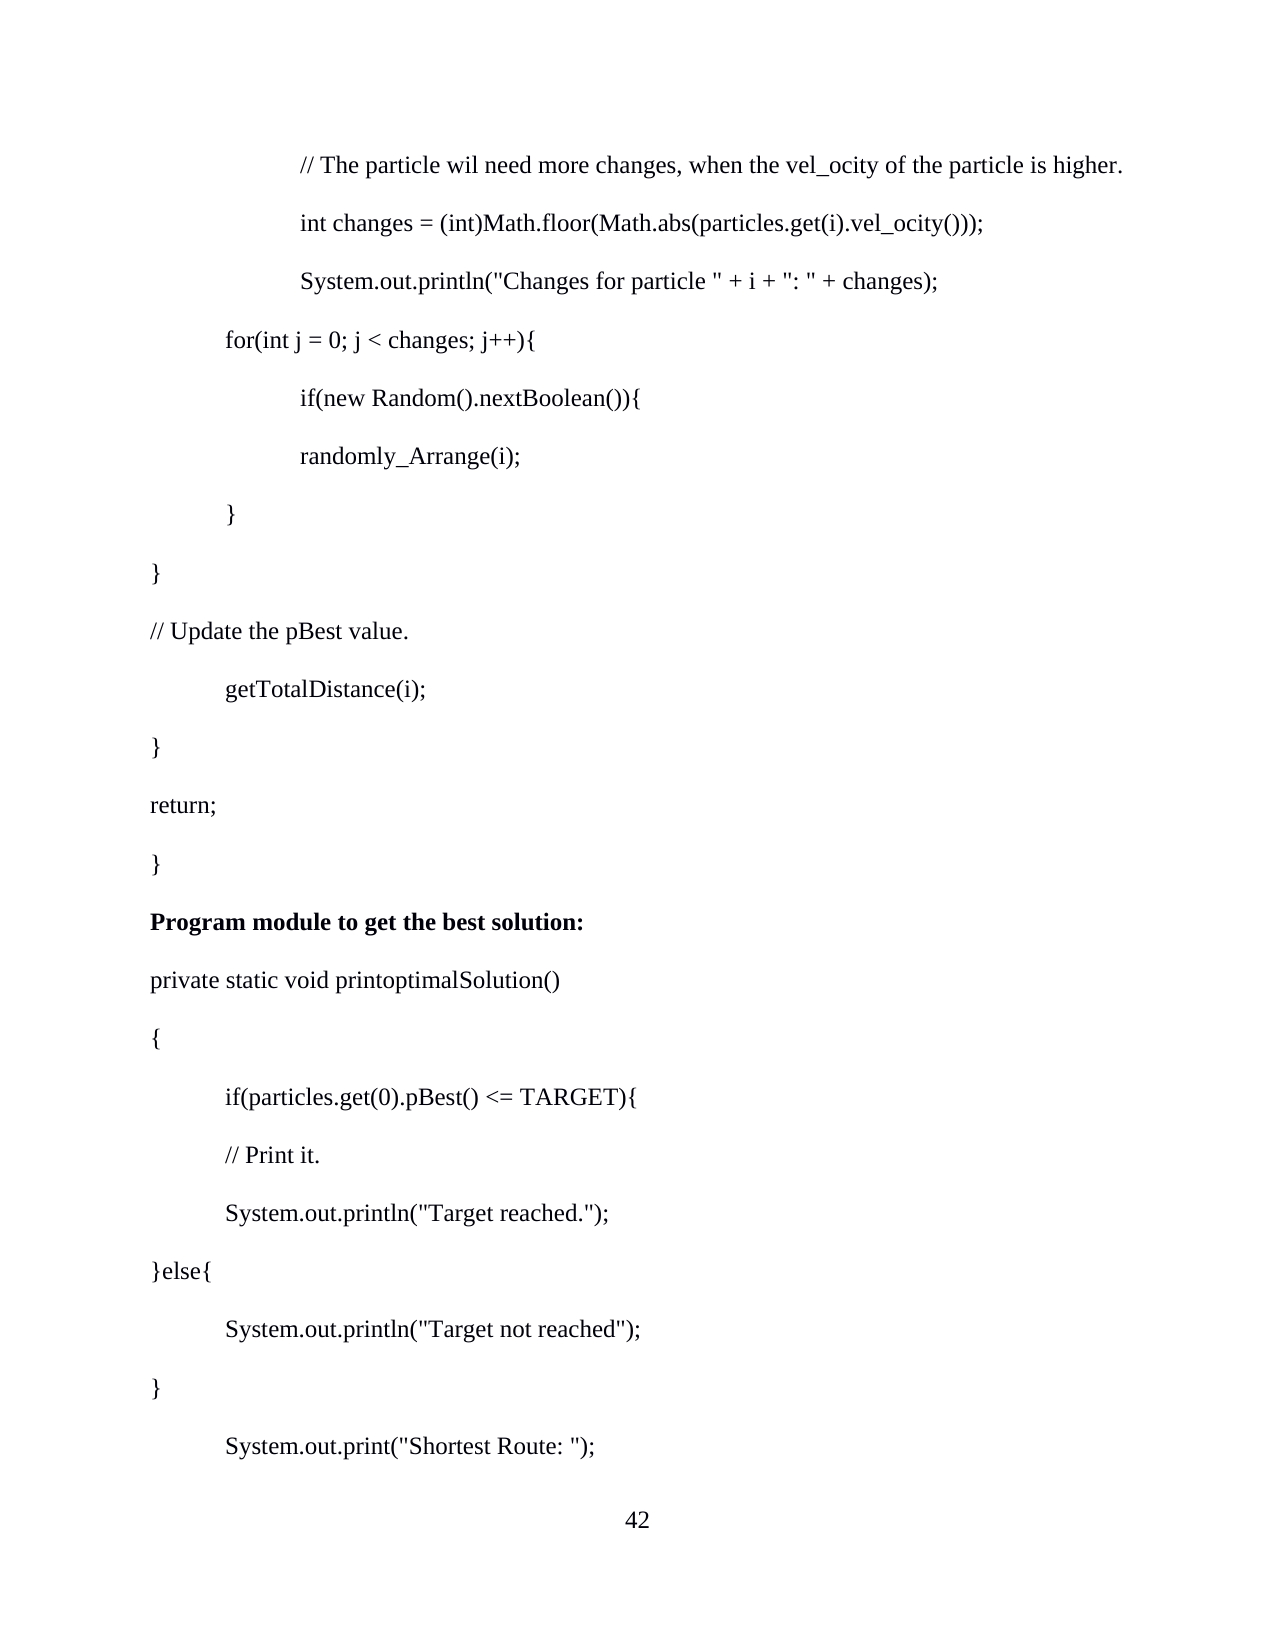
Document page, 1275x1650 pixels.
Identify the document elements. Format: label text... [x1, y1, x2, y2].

text System.out.println("Target reached."); [150, 1198, 1125, 1227]
text System.out.println("Target not reached"); [150, 1314, 1125, 1343]
text } [150, 732, 1125, 761]
text System.out.println("Changes for particle " + i + ": " + changes); [225, 266, 1125, 295]
text getTotalDistance(i); [150, 674, 1125, 703]
text // The particle wil need more changes, when the vel_ocity of the particle is higher. [225, 150, 1125, 179]
text for(int j = 0; j < changes; j++){ [150, 325, 1125, 353]
text // Print it. [150, 1140, 1125, 1169]
text int changes = (int)Math.floor(Math.abs(particles.get(i).vel_ocity())); [225, 208, 1125, 237]
text private static void printoptimalSolution() [150, 965, 1125, 994]
text return; [150, 791, 1125, 819]
text { [150, 1023, 1125, 1052]
text System.out.print("Shortest Route: "); [150, 1431, 1125, 1460]
text } [150, 558, 1125, 586]
text if(particles.get(0).pBest() <= TARGET){ [150, 1082, 1125, 1110]
text } [150, 1373, 1125, 1402]
text Program module to get the best solution: [150, 907, 1125, 936]
text } [150, 499, 1125, 528]
text randomly_Arrange(i); [225, 441, 1125, 470]
text if(new Random().nextBoolean()){ [225, 383, 1125, 412]
text } [150, 849, 1125, 877]
text // Update the pBest value. [150, 616, 1125, 644]
text }else{ [150, 1256, 1125, 1285]
